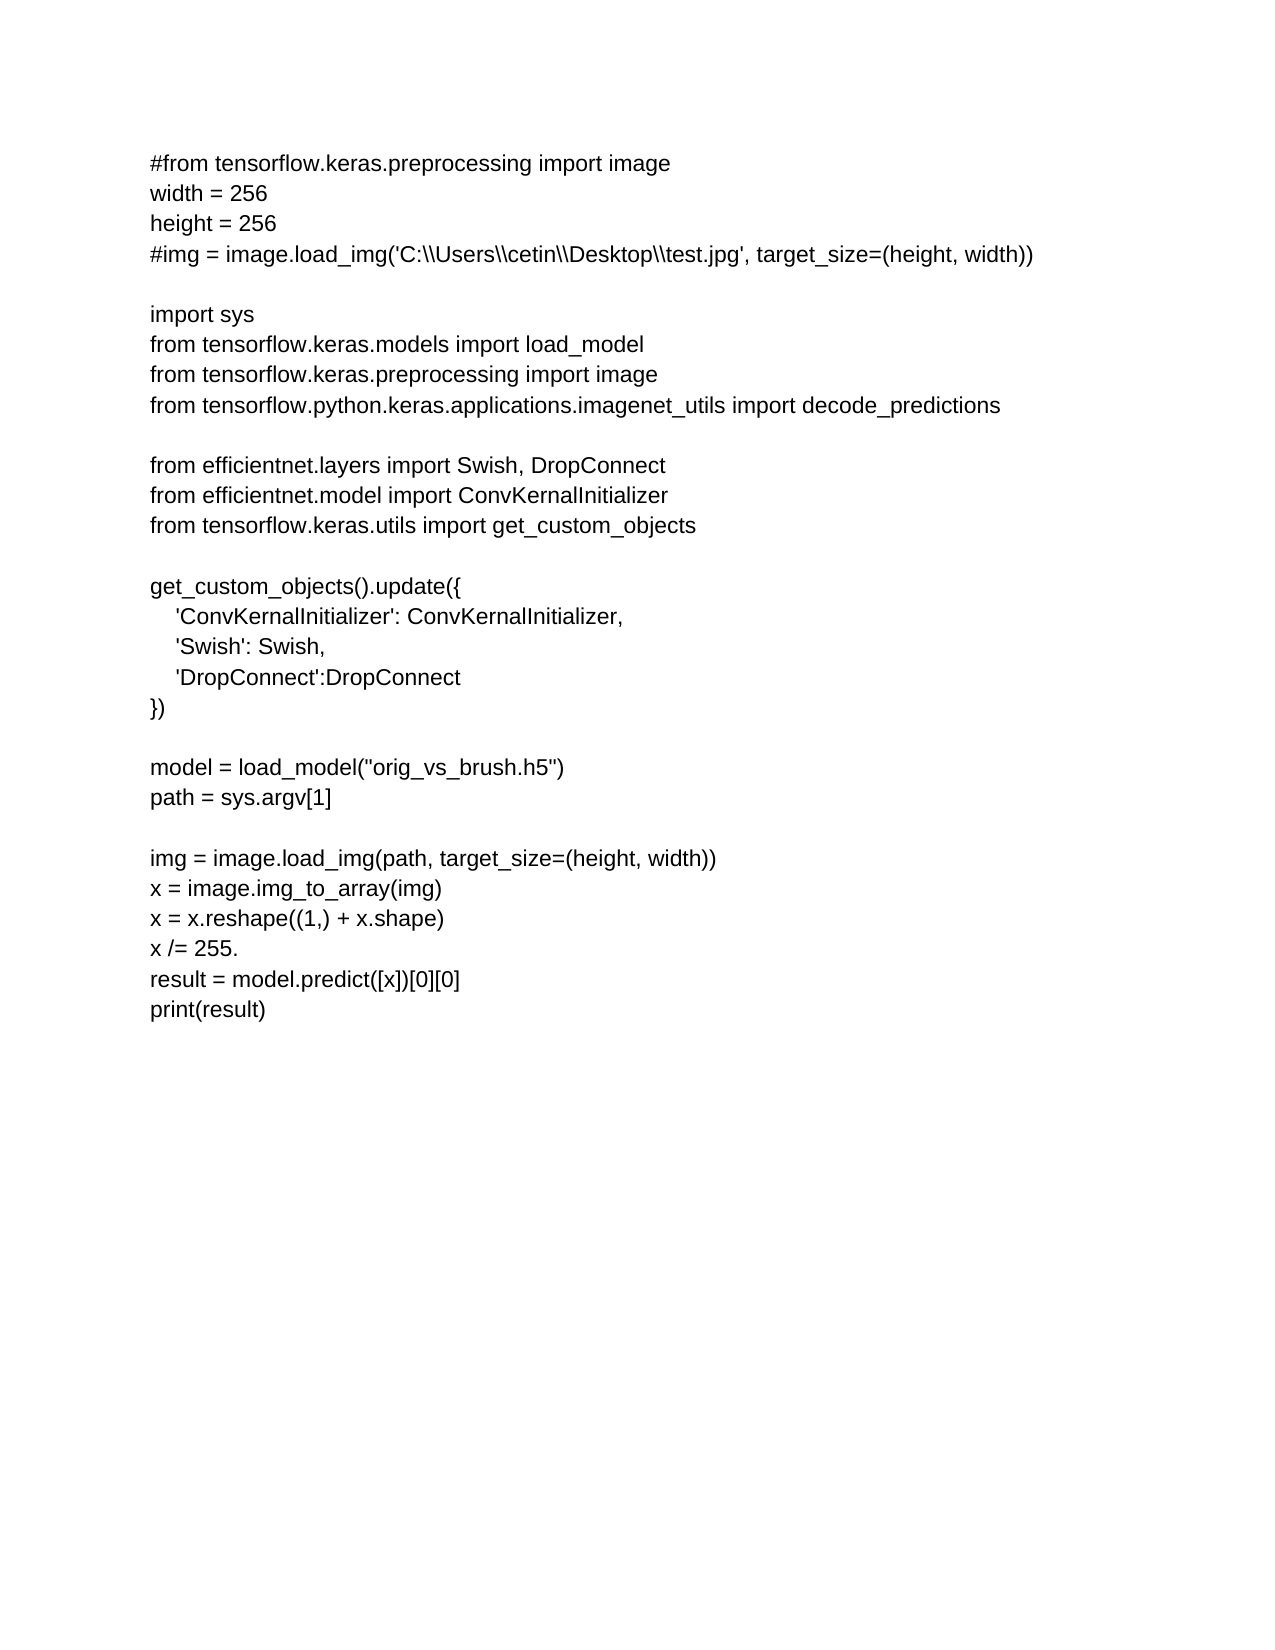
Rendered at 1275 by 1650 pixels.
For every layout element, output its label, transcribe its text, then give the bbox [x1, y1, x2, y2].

text import sys [150, 301, 1125, 327]
text x = x.reshape((1,) + x.shape) [150, 905, 1125, 932]
text from tensorflow.python.keras.applications.imagenet_utils import decode_predictions [150, 392, 1125, 418]
text x = image.img_to_array(img) [150, 875, 1125, 901]
text from tensorflow.keras.preprocessing import image [150, 361, 1125, 388]
text x /= 255. [150, 935, 1125, 962]
text 'ConvKernalInitializer': ConvKernalInitializer, [150, 603, 1125, 629]
text from tensorflow.keras.utils import get_custom_objects [150, 512, 1125, 539]
text height = 256 [150, 210, 1125, 237]
text from tensorflow.keras.models import load_model [150, 331, 1125, 358]
text #from tensorflow.keras.preprocessing import image [150, 150, 1125, 176]
text from efficientnet.layers import Swish, DropConnect [150, 452, 1125, 478]
text result = model.predict([x])[0][0] [150, 966, 1125, 992]
text width = 256 [150, 180, 1125, 207]
text model = load_model("orig_vs_brush.h5") [150, 754, 1125, 781]
text path = sys.argv[1] [150, 784, 1125, 811]
text get_custom_objects().update({ [150, 573, 1125, 599]
text img = image.load_img(path, target_size=(height, width)) [150, 845, 1125, 871]
text from efficientnet.model import ConvKernalInitializer [150, 482, 1125, 509]
text 'Swish': Swish, [150, 633, 1125, 660]
text #img = image.load_img('C:\\Users\\cetin\\Desktop\\test.jpg', target_size=(height, width)) [150, 241, 1125, 267]
text print(result) [150, 996, 1125, 1022]
text 'DropConnect':DropConnect [150, 663, 1125, 690]
text }) [150, 694, 1125, 720]
